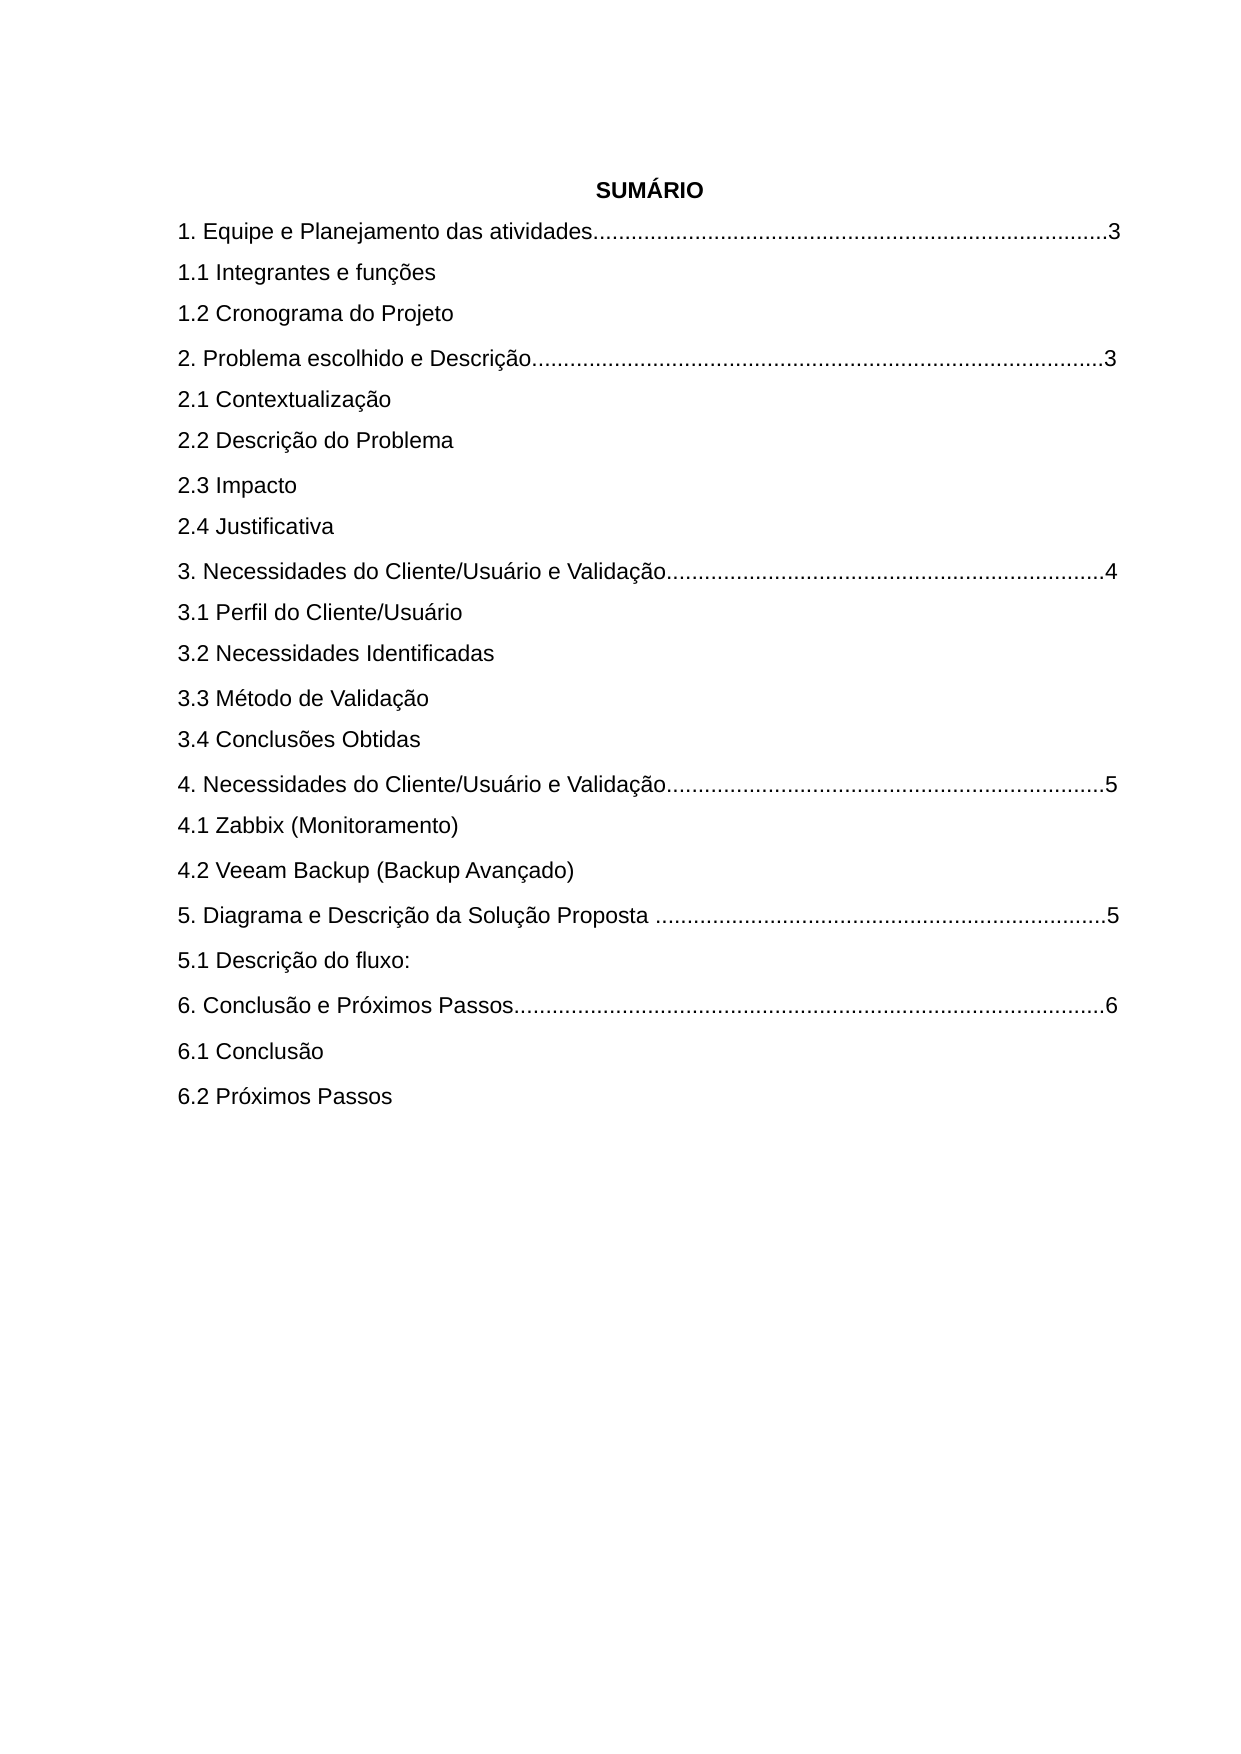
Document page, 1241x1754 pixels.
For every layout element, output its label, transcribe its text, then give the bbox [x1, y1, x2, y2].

text 6. Conclusão e Próximos Passos.............................................................................................6 [177, 992, 1122, 1019]
text 4. Necessidades do Cliente/Usuário e Validação.....................................................................5 [177, 771, 1122, 797]
text 3.3 Método de Validação [177, 685, 1122, 711]
text 6.1 Conclusão [177, 1038, 1122, 1064]
text 5. Diagrama e Descrição da Solução Proposta .......................................................................5 [177, 902, 1122, 929]
text 3. Necessidades do Cliente/Usuário e Validação.....................................................................4 [177, 558, 1122, 584]
text 6.2 Próximos Passos [177, 1083, 1122, 1109]
text 2.3 Impacto [177, 472, 1122, 498]
text 4.1 Zabbix (Monitoramento) [177, 812, 1122, 838]
text 2.4 Justificativa [177, 513, 1122, 539]
text 1.2 Cronograma do Projeto [177, 300, 1122, 326]
text 1. Equipe e Planejamento das atividades.................................................................................3 [177, 218, 1122, 244]
text 3.4 Conclusões Obtidas [177, 726, 1122, 752]
text 1.1 Integrantes e funções [177, 259, 1122, 285]
text 3.2 Necessidades Identificadas [177, 640, 1122, 666]
text 5.1 Descrição do fluxo: [177, 947, 1122, 974]
text 2.2 Descrição do Problema [177, 427, 1122, 453]
text 2.1 Contextualização [177, 386, 1122, 412]
text SUMÁRIO [177, 177, 1122, 203]
text 3.1 Perfil do Cliente/Usuário [177, 599, 1122, 625]
text 2. Problema escolhido e Descrição..........................................................................................3 [177, 345, 1122, 371]
text 4.2 Veeam Backup (Backup Avançado) [177, 857, 1122, 883]
